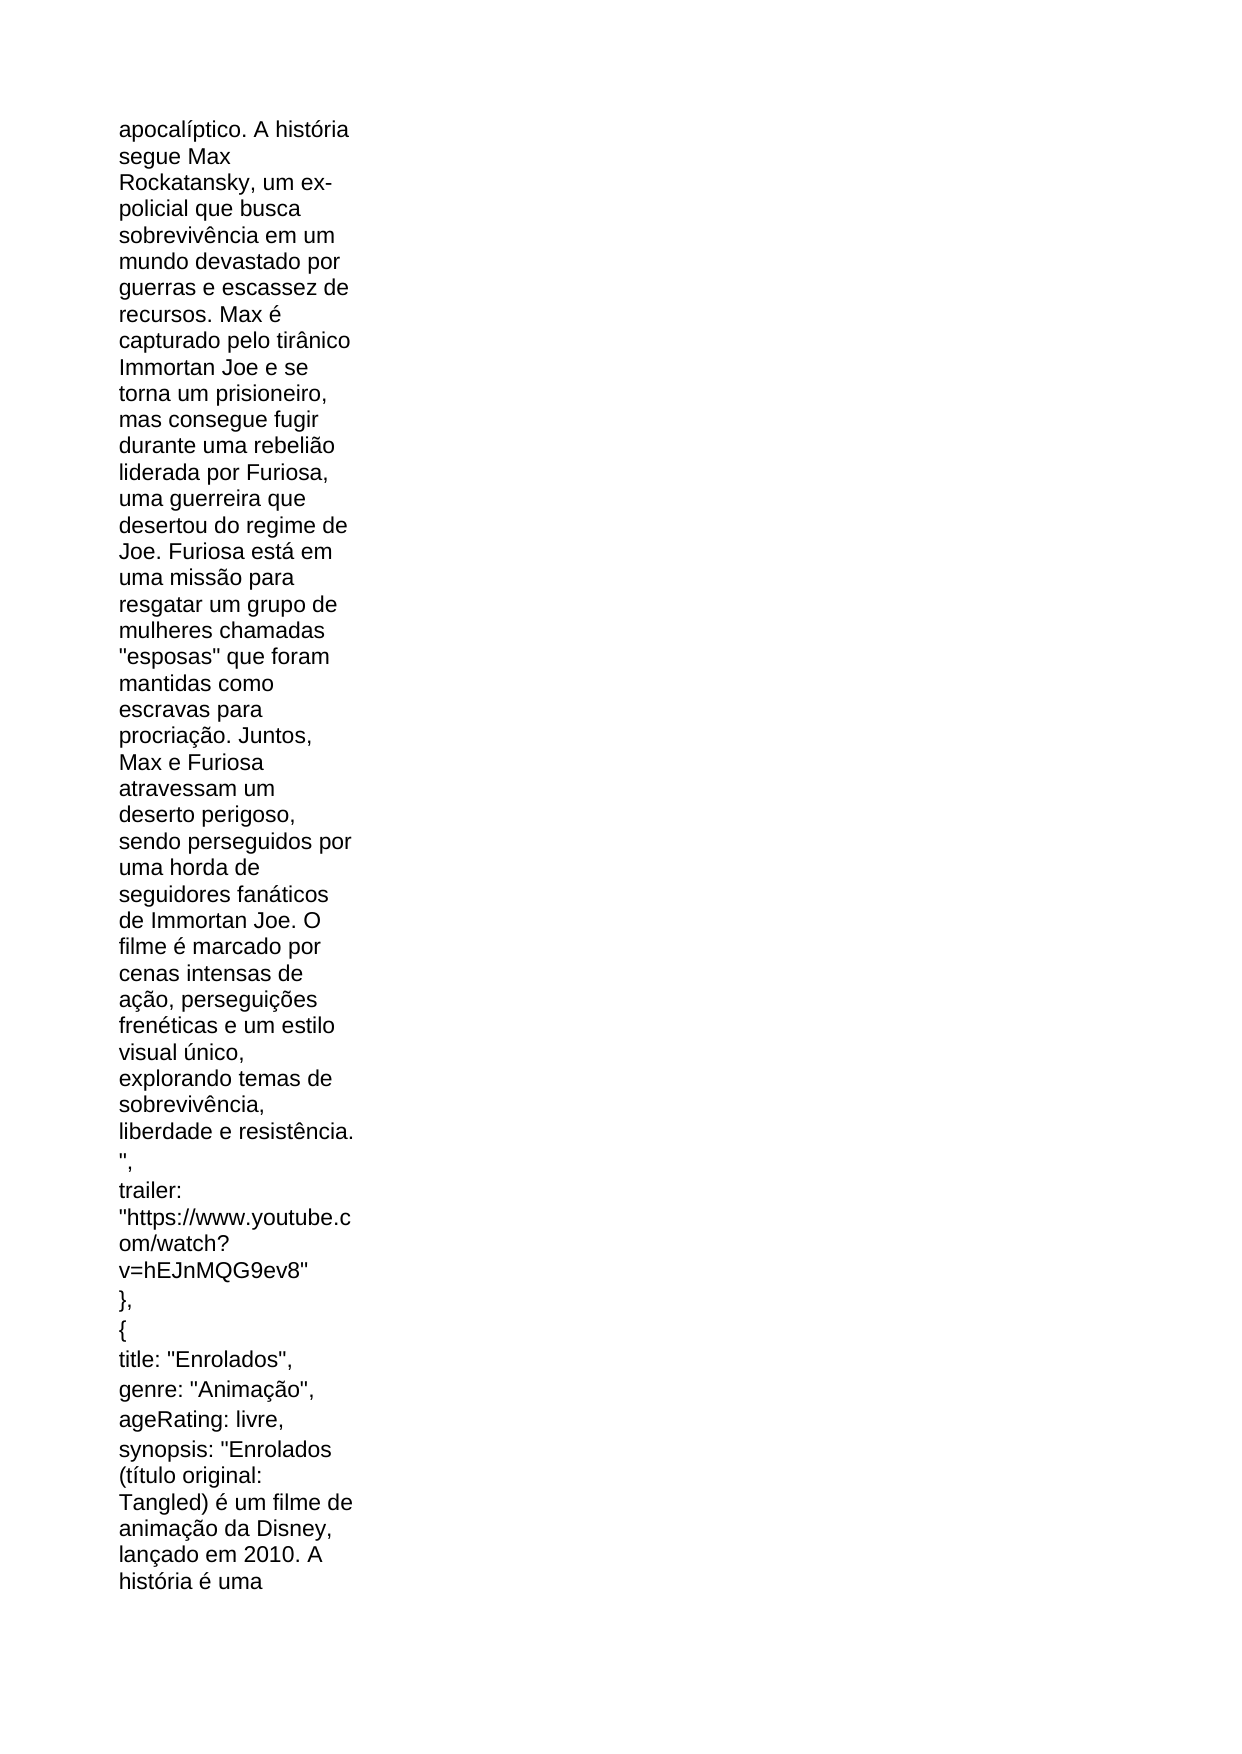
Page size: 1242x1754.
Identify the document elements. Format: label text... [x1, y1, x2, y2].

text ", [118, 1148, 356, 1174]
text trailer: "https://www.youtube.com/watch?v=hEJnMQG9ev8" [118, 1177, 356, 1283]
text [118, 116, 356, 1144]
text { [118, 1316, 356, 1343]
text genre: "Animação", [118, 1376, 356, 1402]
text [118, 1436, 356, 1594]
text }, [118, 1286, 356, 1313]
text title: "Enrolados", [118, 1346, 356, 1373]
text ageRating: livre, [118, 1406, 356, 1432]
